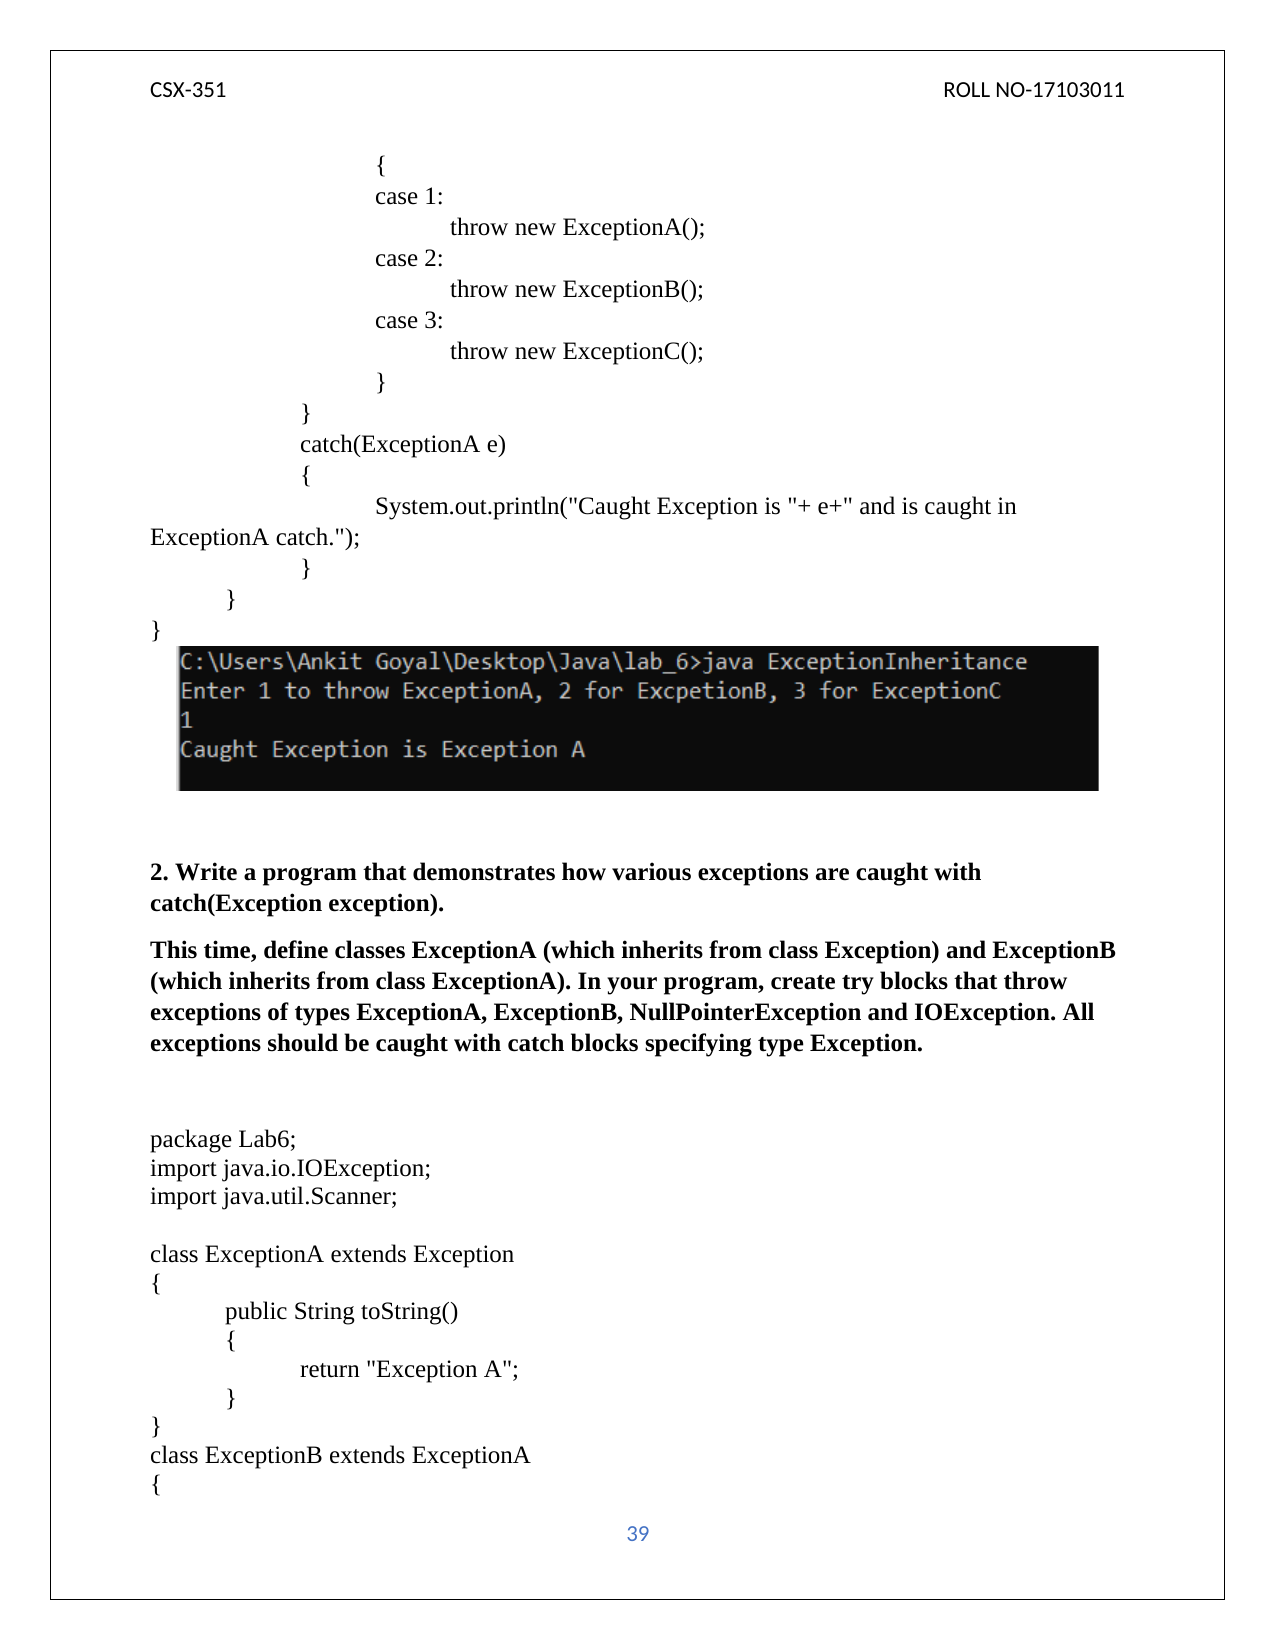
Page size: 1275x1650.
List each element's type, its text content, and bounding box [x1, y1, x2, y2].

text } [150, 1383, 1125, 1411]
text This time, define classes ExceptionA (which inherits from class Exception) and ExceptionB (which inherits from class ExceptionA). In your program, create try blocks that throw exceptions of types ExceptionA, ExceptionB, NullPointerException and IOException. All exceptions should be caught with catch blocks specifying type Exception. [150, 935, 1125, 1057]
text public String toString() [150, 1296, 1125, 1325]
text case 2: [150, 243, 1125, 272]
text catch(ExceptionA e) [150, 429, 1125, 458]
text } [150, 1411, 1125, 1440]
text } [150, 553, 1125, 582]
text } [150, 367, 1125, 396]
text throw new ExceptionB(); [150, 274, 1125, 303]
text { [150, 1469, 1125, 1498]
text { [150, 1325, 1125, 1354]
text return "Exception A"; [150, 1354, 1125, 1383]
text import java.io.IOException; [150, 1153, 1125, 1181]
text package Lab6; [150, 1124, 1125, 1153]
text { [150, 460, 1125, 489]
text class ExceptionB extends ExceptionA [150, 1440, 1125, 1469]
text throw new ExceptionA(); [150, 212, 1125, 241]
picture [176, 646, 1099, 791]
text { [150, 150, 1125, 179]
text } [150, 584, 1125, 613]
text import java.util.Scanner; [150, 1181, 1125, 1210]
text { [150, 1268, 1125, 1296]
text class ExceptionA extends Exception [150, 1239, 1125, 1268]
text throw new ExceptionC(); [150, 336, 1125, 365]
text } [150, 616, 1125, 644]
text case 3: [150, 305, 1125, 334]
text case 1: [150, 181, 1125, 210]
text System.out.println("Caught Exception is "+ e+" and is caught in ExceptionA catch."); [150, 491, 1125, 551]
text } [150, 398, 1125, 427]
text 2. Write a program that demonstrates how various exceptions are caught with catch(Exception exception). [150, 857, 1125, 916]
